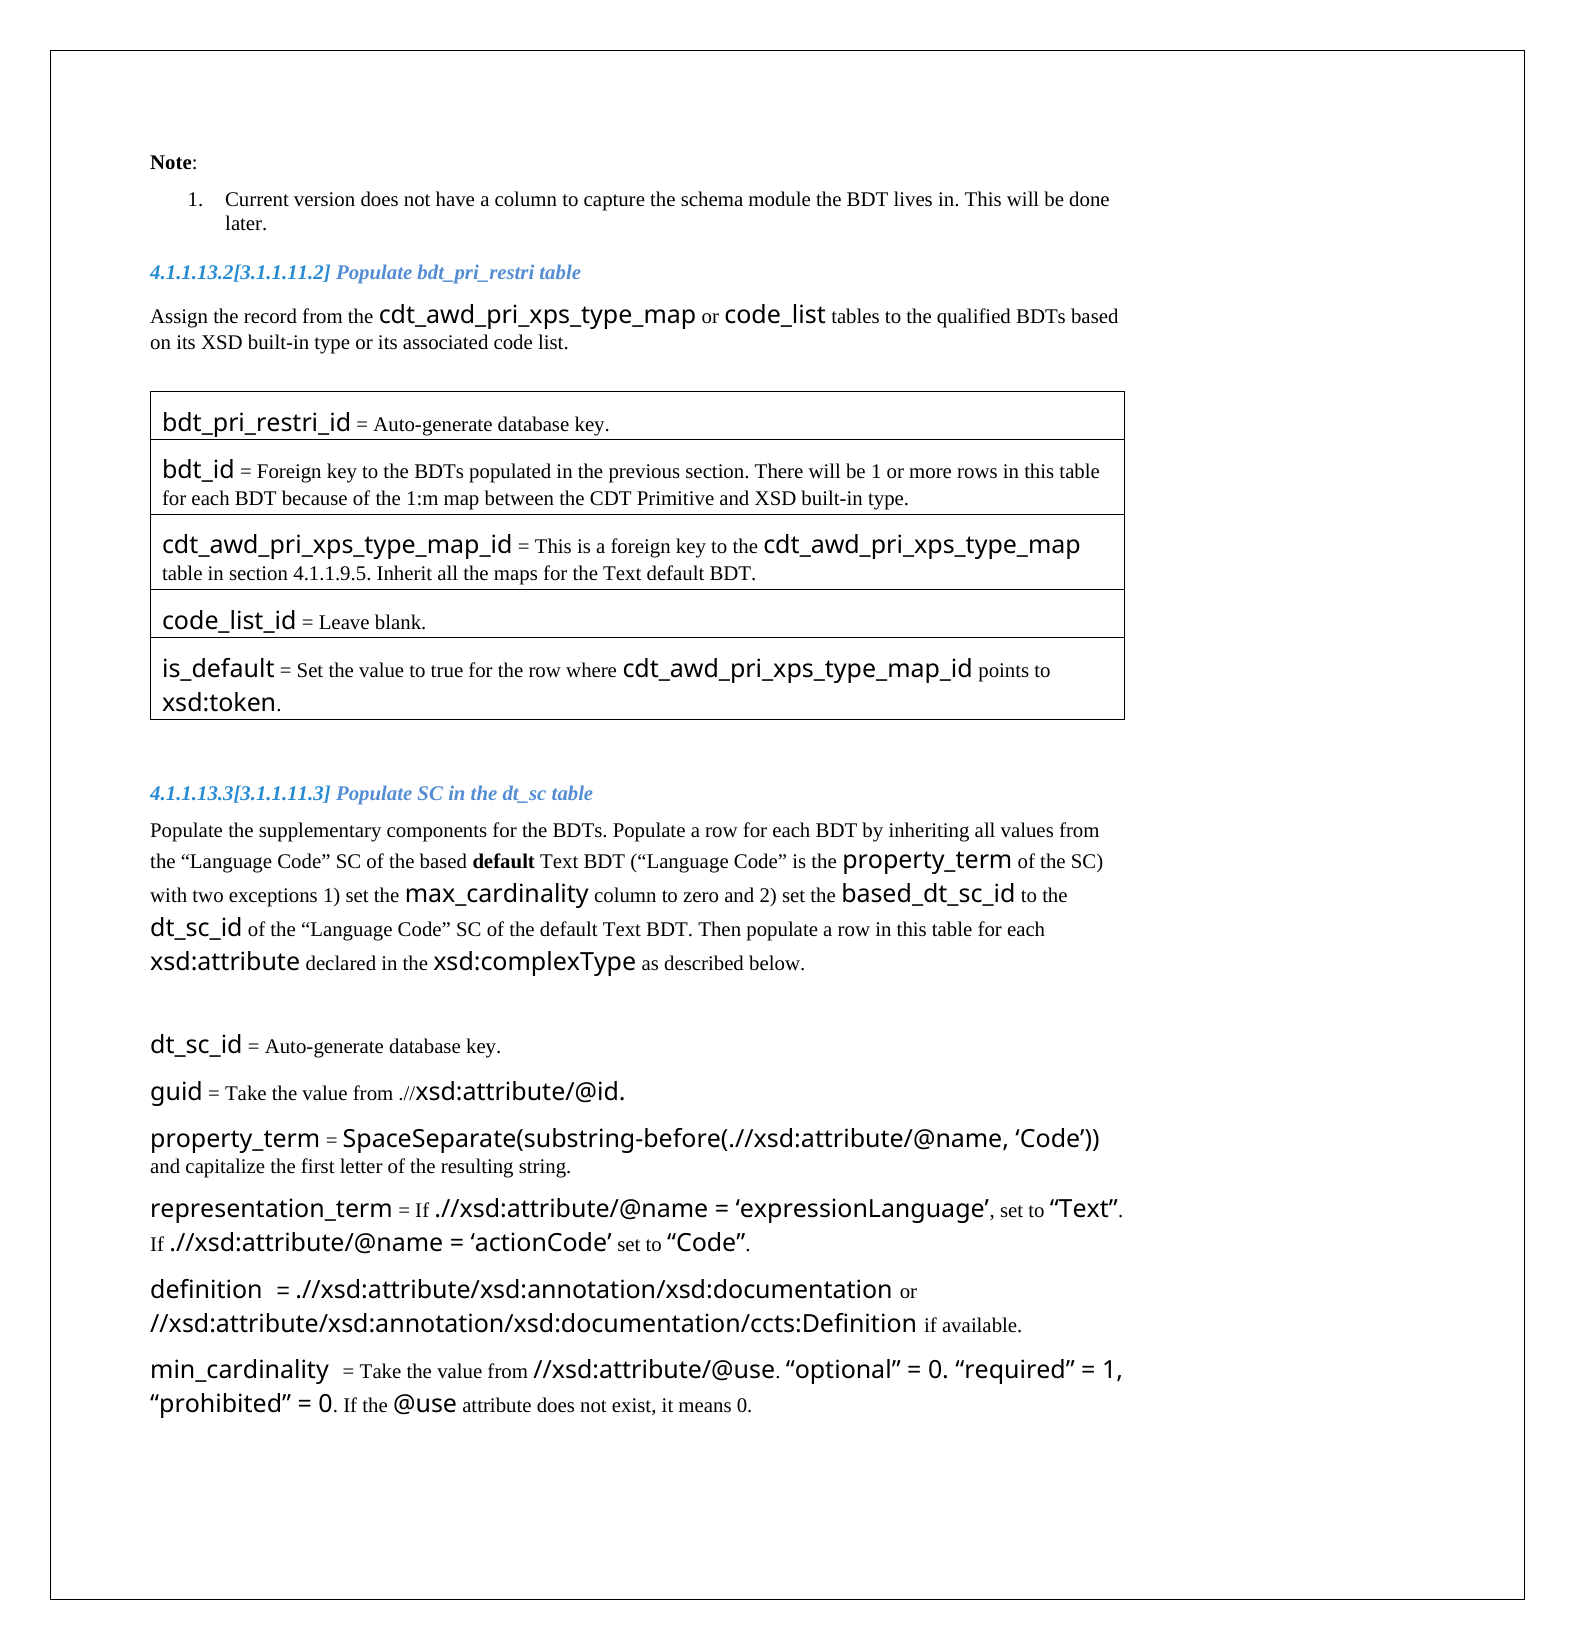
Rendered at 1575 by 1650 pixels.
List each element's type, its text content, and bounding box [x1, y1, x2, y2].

table_cell bdt_id = Foreign key to the BDTs populated in the previous section. There will be 1 or more rows in this table for each BDT because of the 1:m map between the CDT Primitive and XSD built-in type. [151, 440, 1124, 513]
text Note: [150, 150, 1125, 174]
subtitle Populate bdt_pri_restri table [150, 260, 975, 284]
text Assign the record from the cdt_awd_pri_xps_type_map or code_list tables to the qualified BDTs based on its XSD built-in type or its associated code list. [150, 296, 1125, 354]
text representation_term = If .//xsd:attribute/@name = ‘expressionLanguage’, set to “Text”. If .//xsd:attribute/@name = ‘actionCode’ set to “Code”. [150, 1191, 1125, 1259]
table_cell is_default = Set the value to true for the row where cdt_awd_pri_xps_type_map_id points to xsd:token. [151, 638, 1124, 718]
table_cell cdt_awd_pri_xps_type_map_id = This is a foreign key to the cdt_awd_pri_xps_type_map table in section 3.1.1.6.5. Inherit all the maps for the Text default BDT. [151, 515, 1124, 589]
table_header bdt_pri_restri_id = Auto-generate database key. [151, 392, 1124, 438]
text definition = .//xsd:attribute/xsd:annotation/xsd:documentation or //xsd:attribute/xsd:annotation/xsd:documentation/ccts:Definition if available. [150, 1271, 1125, 1339]
table_cell code_list_id = Leave blank. [151, 590, 1124, 637]
subtitle Populate SC in the dt_sc table [150, 781, 975, 805]
text min_cardinality = Take the value from //xsd:attribute/@use. “optional” = 0. “required” = 1, “prohibited” = 0. If the @use attribute does not exist, it means 0. [150, 1352, 1125, 1420]
text property_term = SpaceSeparate(substring-before(.//xsd:attribute/@name, ‘Code’)) and capitalize the first letter of the resulting string. [150, 1120, 1125, 1178]
text guid = Take the value from .//xsd:attribute/@id. [150, 1074, 1125, 1108]
text Populate the supplementary components for the BDTs. Populate a row for each BDT by inheriting all values from the “Language Code” SC of the based default Text BDT (“Language Code” is the property_term of the SC) with two exceptions 1) set the max_cardinality column to zero and 2) set the based_dt_sc_id to the dt_sc_id of the “Language Code” SC of the default Text BDT. Then populate a row in this table for each xsd:attribute declared in the xsd:complexType as described below. [150, 818, 1125, 978]
text dt_sc_id = Auto-generate database key. [150, 1027, 1125, 1061]
list Current version does not have a column to capture the schema module the BDT lives in. This will be done later. [187, 187, 1125, 235]
